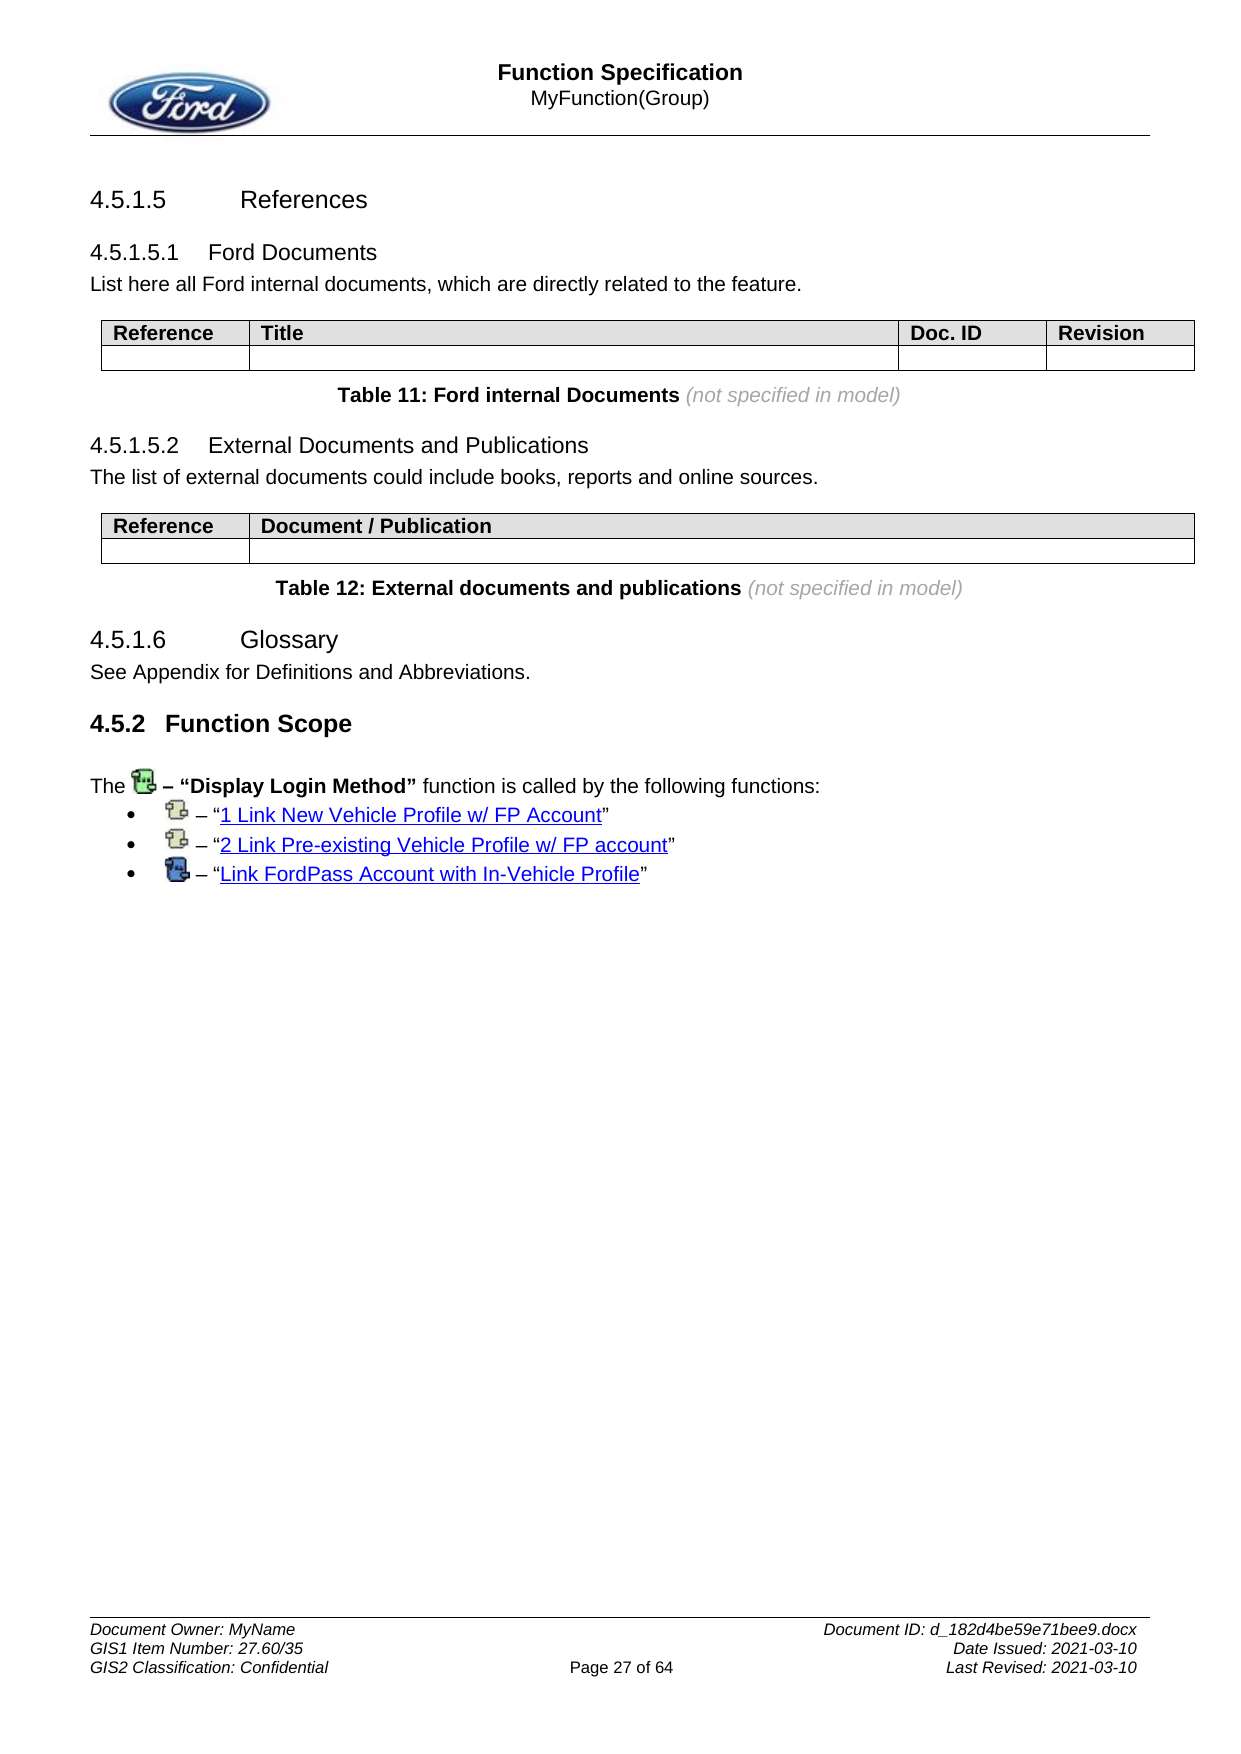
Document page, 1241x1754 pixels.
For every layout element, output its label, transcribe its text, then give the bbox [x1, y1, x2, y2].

table_header Doc. ID [899, 321, 1046, 345]
table_cell [102, 346, 249, 370]
subtitle Glossary [90, 625, 1150, 654]
table_header Revision [1047, 321, 1194, 345]
table_header Document / Publication [250, 514, 1194, 538]
subtitle External Documents and Publications [90, 432, 1150, 458]
subtitle References [90, 185, 1150, 214]
table_header Reference [102, 321, 249, 345]
table_cell [250, 539, 1194, 563]
text List here all Ford internal documents, which are directly related to the feature. [90, 272, 1136, 296]
table_cell [899, 346, 1046, 370]
picture [164, 856, 190, 882]
list – “Link FordPass Account with In-Vehicle Profile” [127, 856, 1150, 886]
text The list of external documents could include books, reports and online sources. [90, 465, 1136, 489]
table_cell [250, 346, 898, 370]
picture [89, 53, 290, 154]
table_cell [102, 539, 249, 563]
picture [164, 827, 190, 852]
subtitle Ford Documents [90, 239, 1150, 266]
picture [164, 797, 190, 823]
picture [131, 768, 157, 794]
table_header Reference [102, 514, 249, 538]
text See Appendix for Definitions and Abbreviations. [90, 660, 1150, 684]
text The – “Display Login Method” function is called by the following functions: [90, 768, 1150, 797]
table_cell [1047, 346, 1194, 370]
list – “1 Link New Vehicle Profile w/ FP Account” [127, 797, 1150, 827]
list – “2 Link Pre-existing Vehicle Profile w/ FP account” [127, 827, 1150, 856]
subtitle Function Scope [90, 709, 1150, 738]
table_header Title [250, 321, 898, 345]
